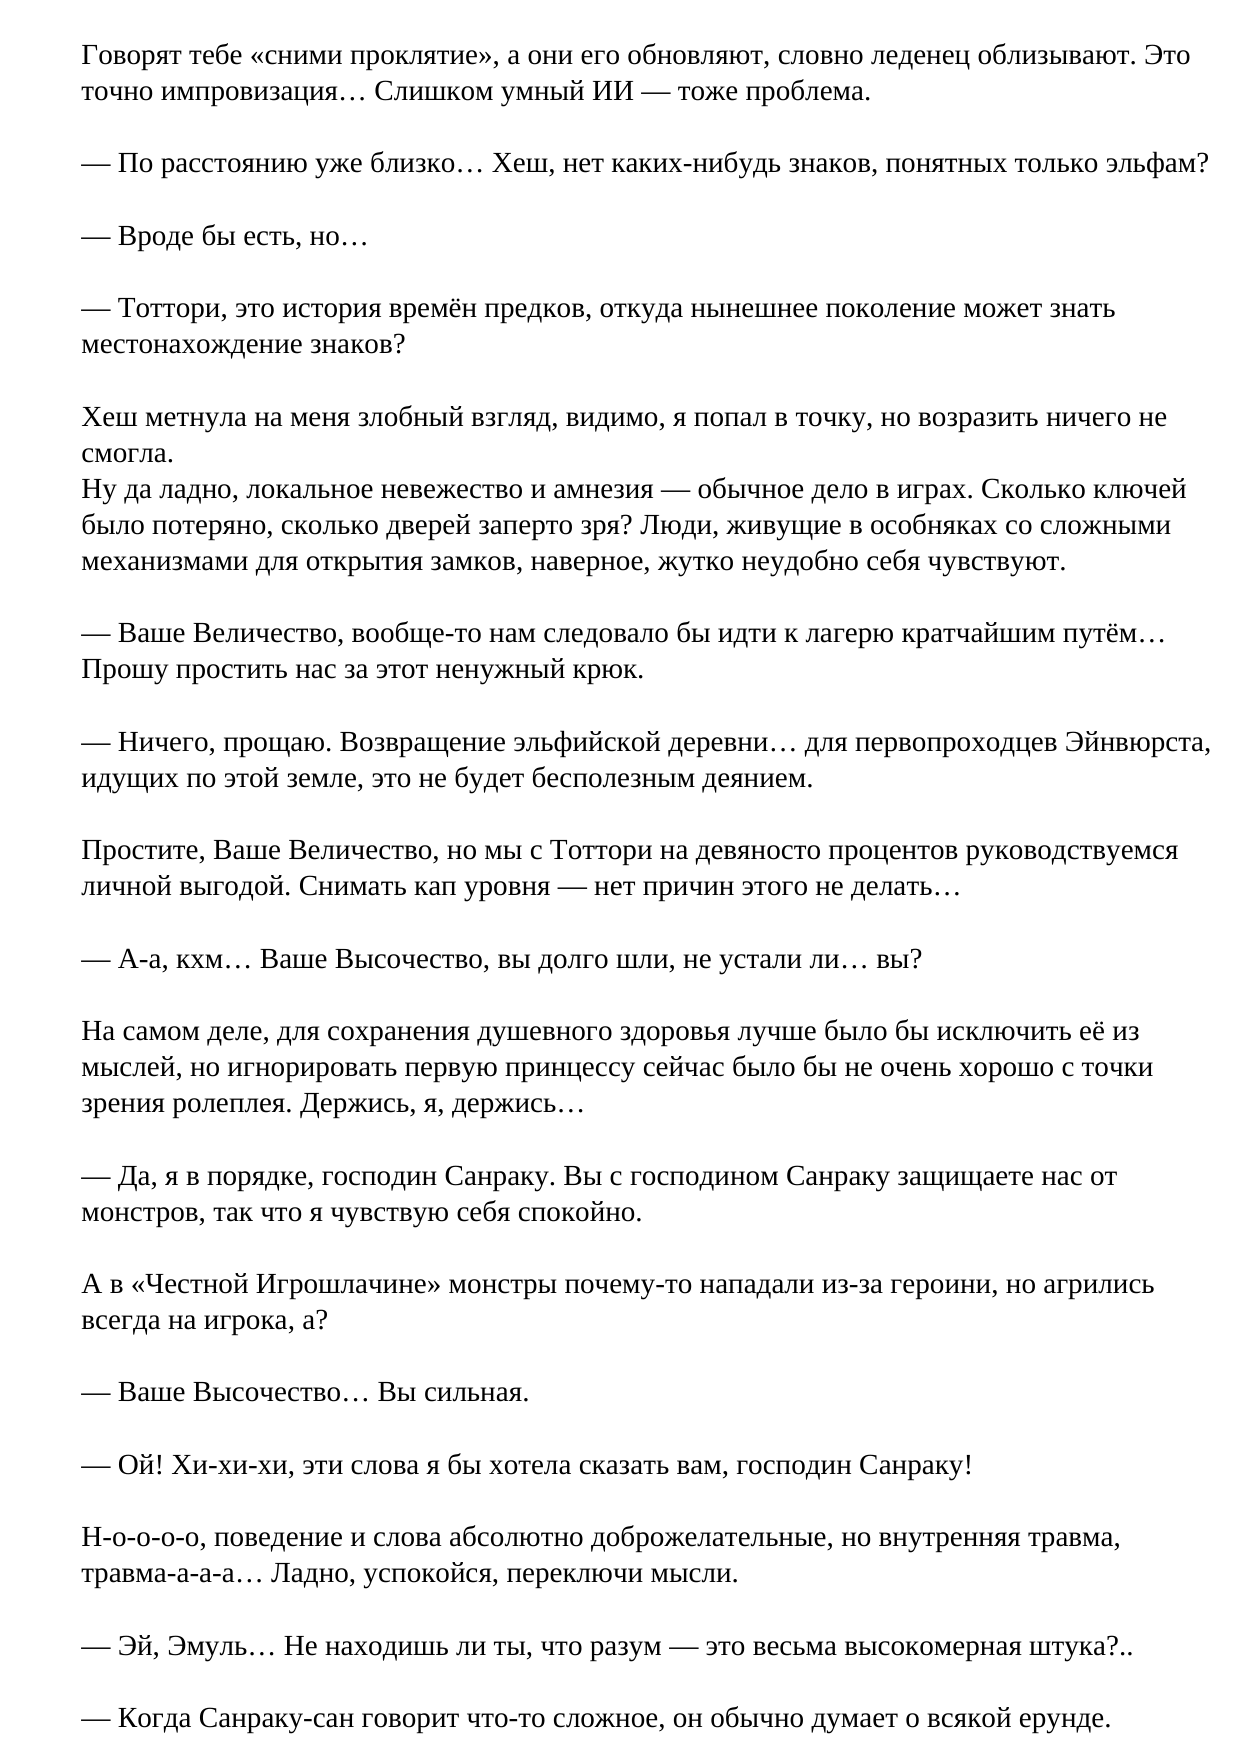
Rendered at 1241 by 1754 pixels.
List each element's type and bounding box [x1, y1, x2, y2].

text [81, 37, 1215, 1733]
